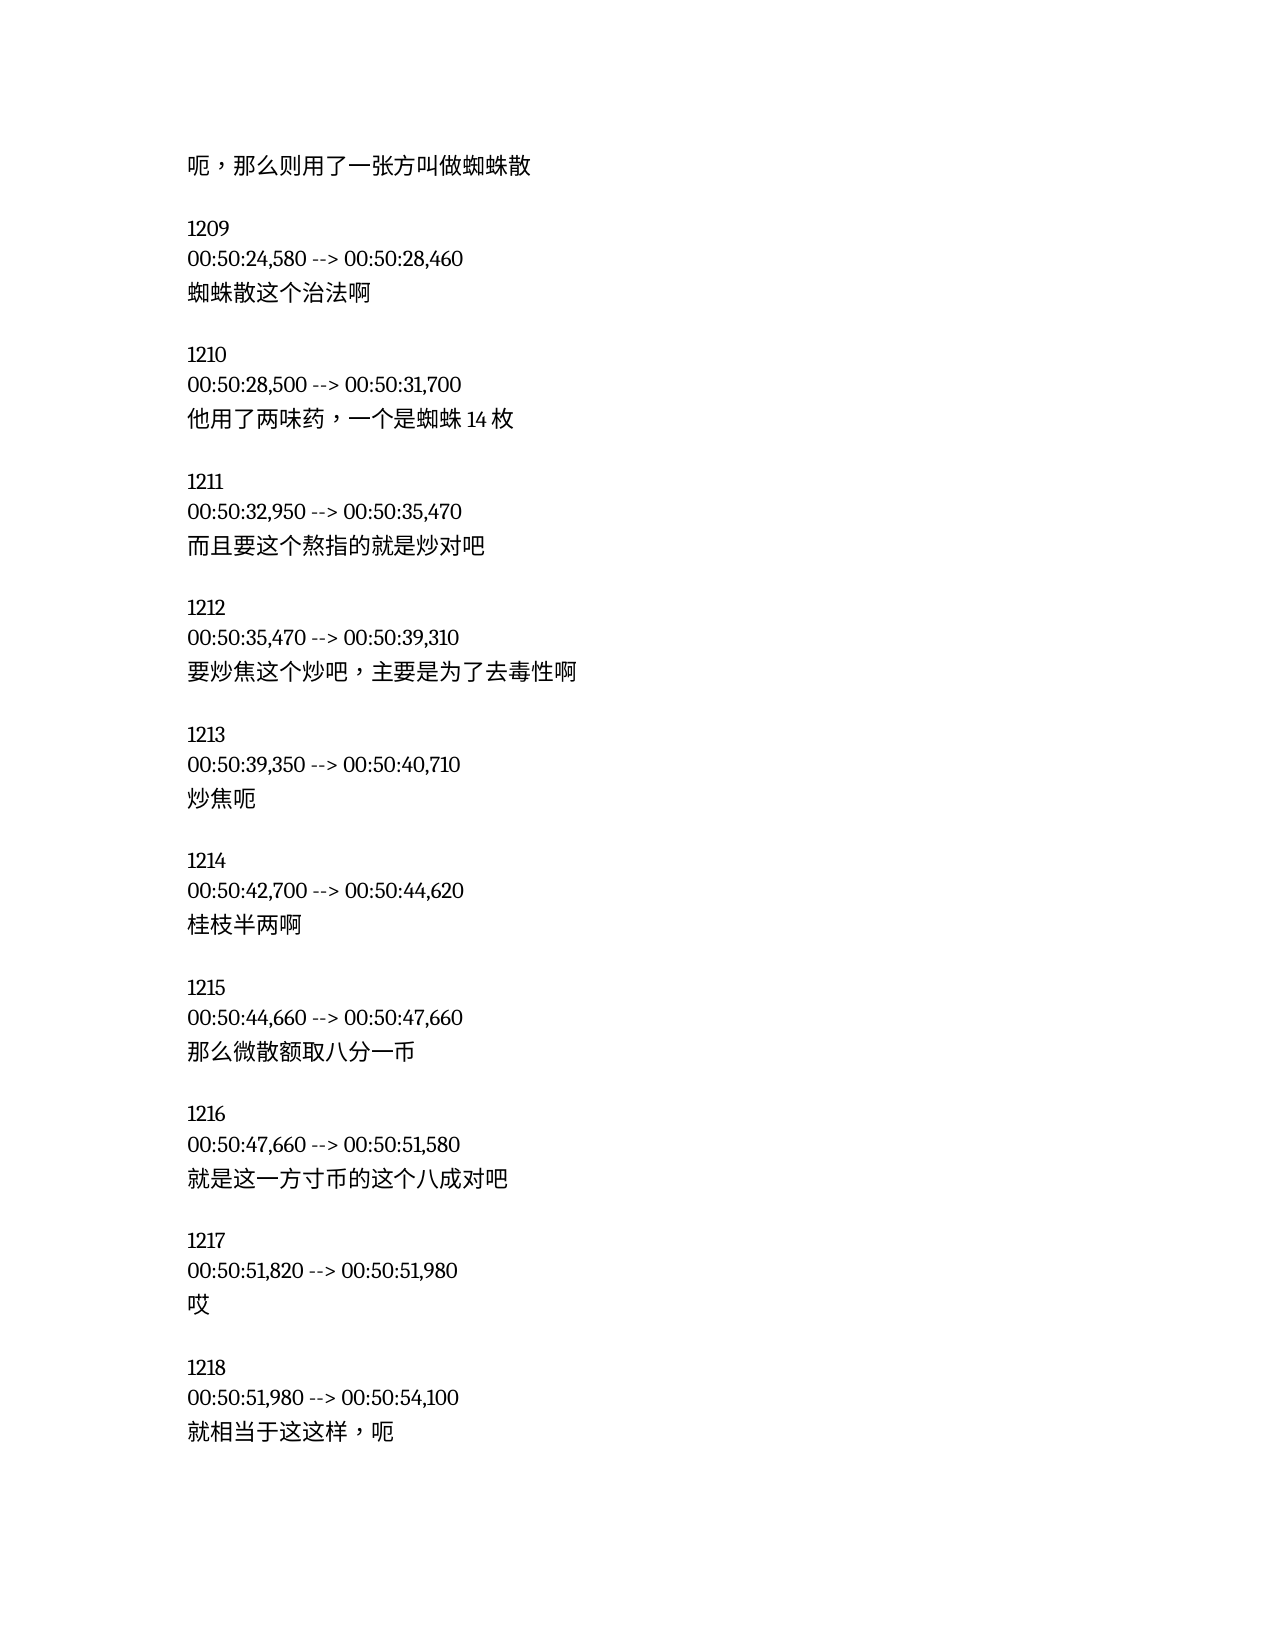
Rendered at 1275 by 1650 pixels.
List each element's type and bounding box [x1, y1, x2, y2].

text [187, 150, 1087, 1477]
